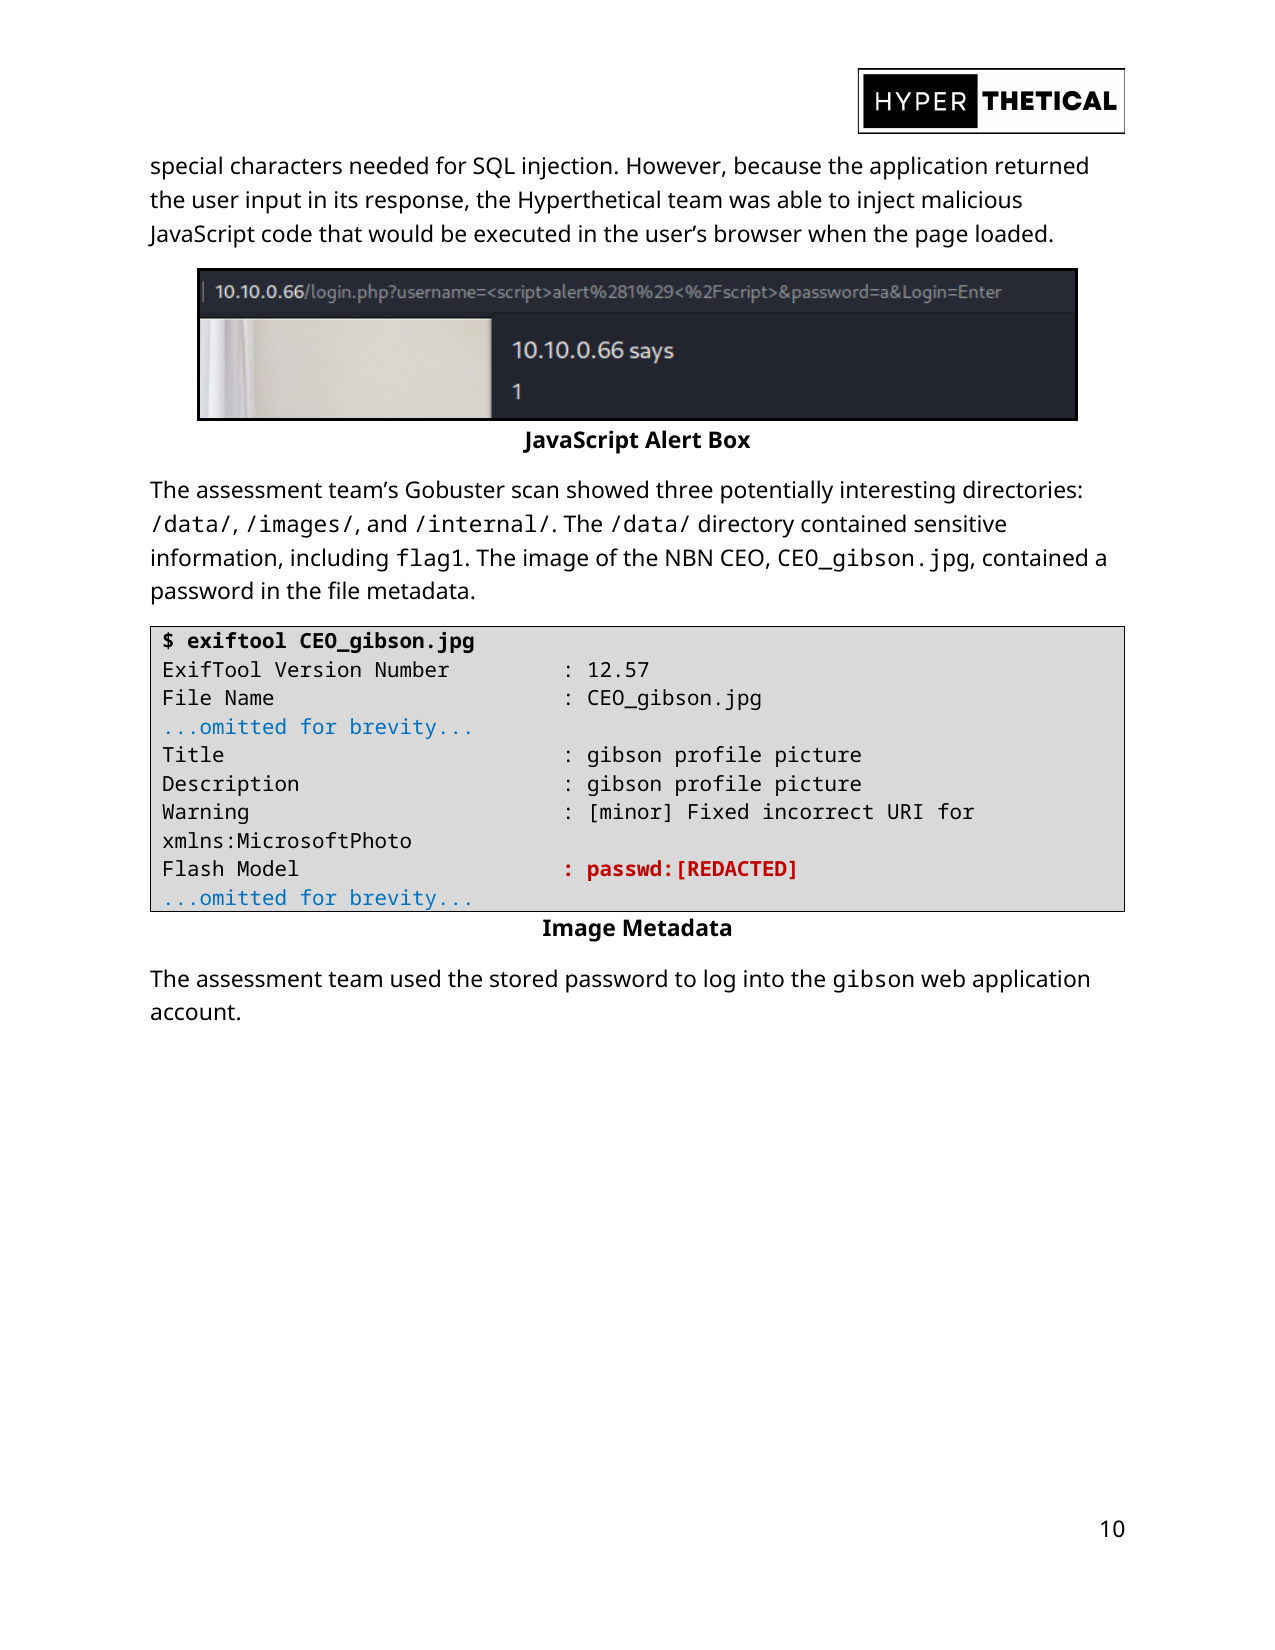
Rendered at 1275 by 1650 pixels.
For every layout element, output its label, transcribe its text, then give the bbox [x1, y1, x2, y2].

picture [200, 271, 1075, 418]
table_header $ exiftool CEO_gibson.jpg ExifTool Version Number : 12.57 File Name : CEO_gibson.jpg ...omitted for brevity... Title : gibson profile picture Description : gibson profile picture Warning : [minor] Fixed incorrect URI for xmlns:MicrosoftPhoto Flash Model : passwd:[REDACTED] ...omitted for brevity... [151, 627, 1124, 911]
text The assessment team used the stored password to log into the gibson web application account. [150, 962, 1125, 1027]
picture [857, 68, 1125, 134]
text Image Metadata [150, 912, 1125, 943]
text The assessment team’s Gobuster scan showed three potentially interesting directories: /data/, /images/, and /internal/. The /data/ directory contained sensitive information, including flag1. The image of the NBN CEO, CEO_gibson.jpg, contained a password in the file metadata. [150, 474, 1125, 606]
